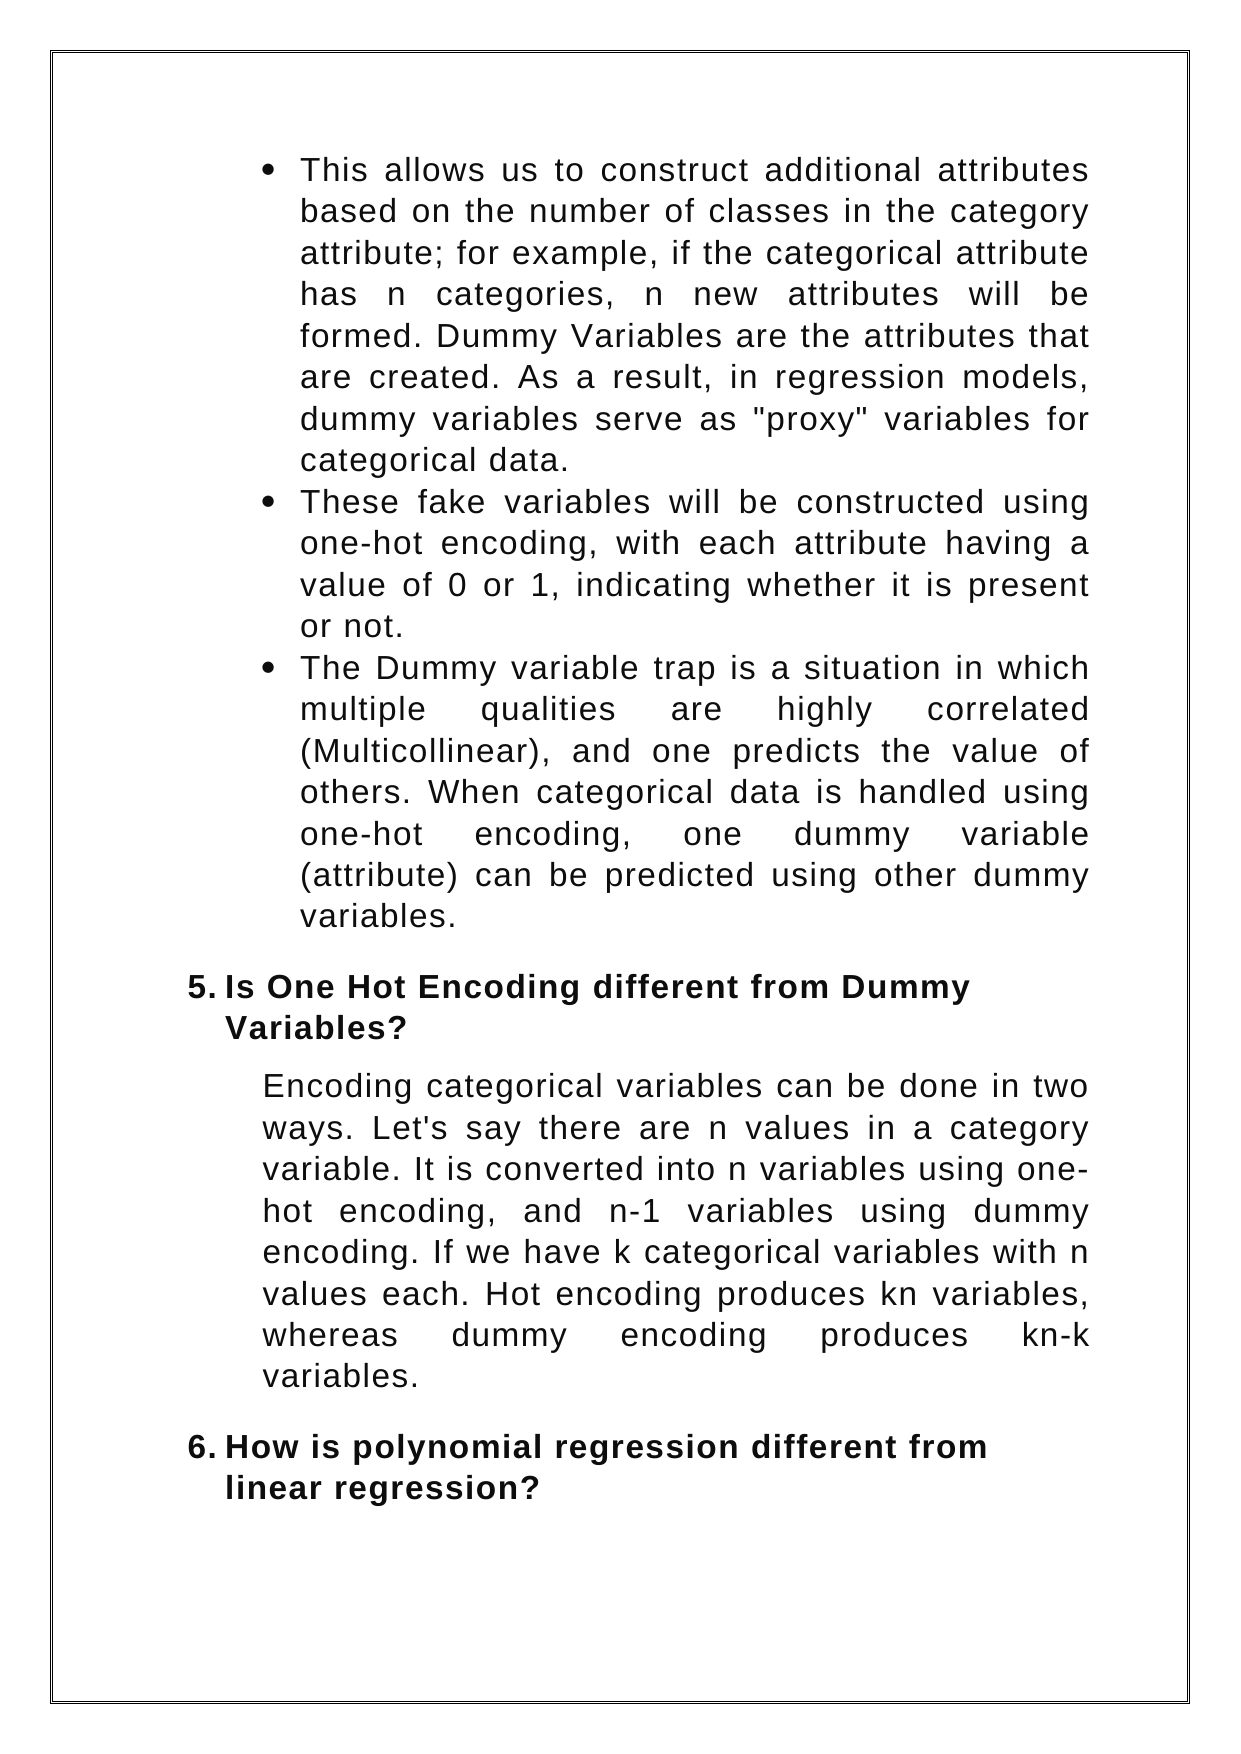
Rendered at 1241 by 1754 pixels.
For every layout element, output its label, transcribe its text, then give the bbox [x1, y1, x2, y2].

subtitle How is polynomial regression different from linear regression? [187, 1427, 1090, 1507]
subtitle These fake variables will be constructed using one-hot encoding, with each attribute having a value of 0 or 1, indicating whether it is present or not. [262, 482, 1090, 645]
subtitle Encoding categorical variables can be done in two ways. Let's say there are n values in a category variable. It is converted into n variables using one-hot encoding, and n-1 variables using dummy encoding. If we have k categorical variables with n values each. Hot encoding produces kn variables, whereas dummy encoding produces kn-k variables. [262, 1066, 1090, 1395]
subtitle This allows us to construct additional attributes based on the number of classes in the category attribute; for example, if the categorical attribute has n categories, n new attributes will be formed. Dummy Variables are the attributes that are created. As a result, in regression models, dummy variables serve as "proxy" variables for categorical data. [262, 150, 1090, 479]
subtitle The Dummy variable trap is a situation in which multiple qualities are highly correlated (Multicollinear), and one predicts the value of others. When categorical data is handled using one-hot encoding, one dummy variable (attribute) can be predicted using other dummy variables. [262, 648, 1090, 935]
subtitle Is One Hot Encoding different from Dummy Variables? [187, 967, 1090, 1047]
